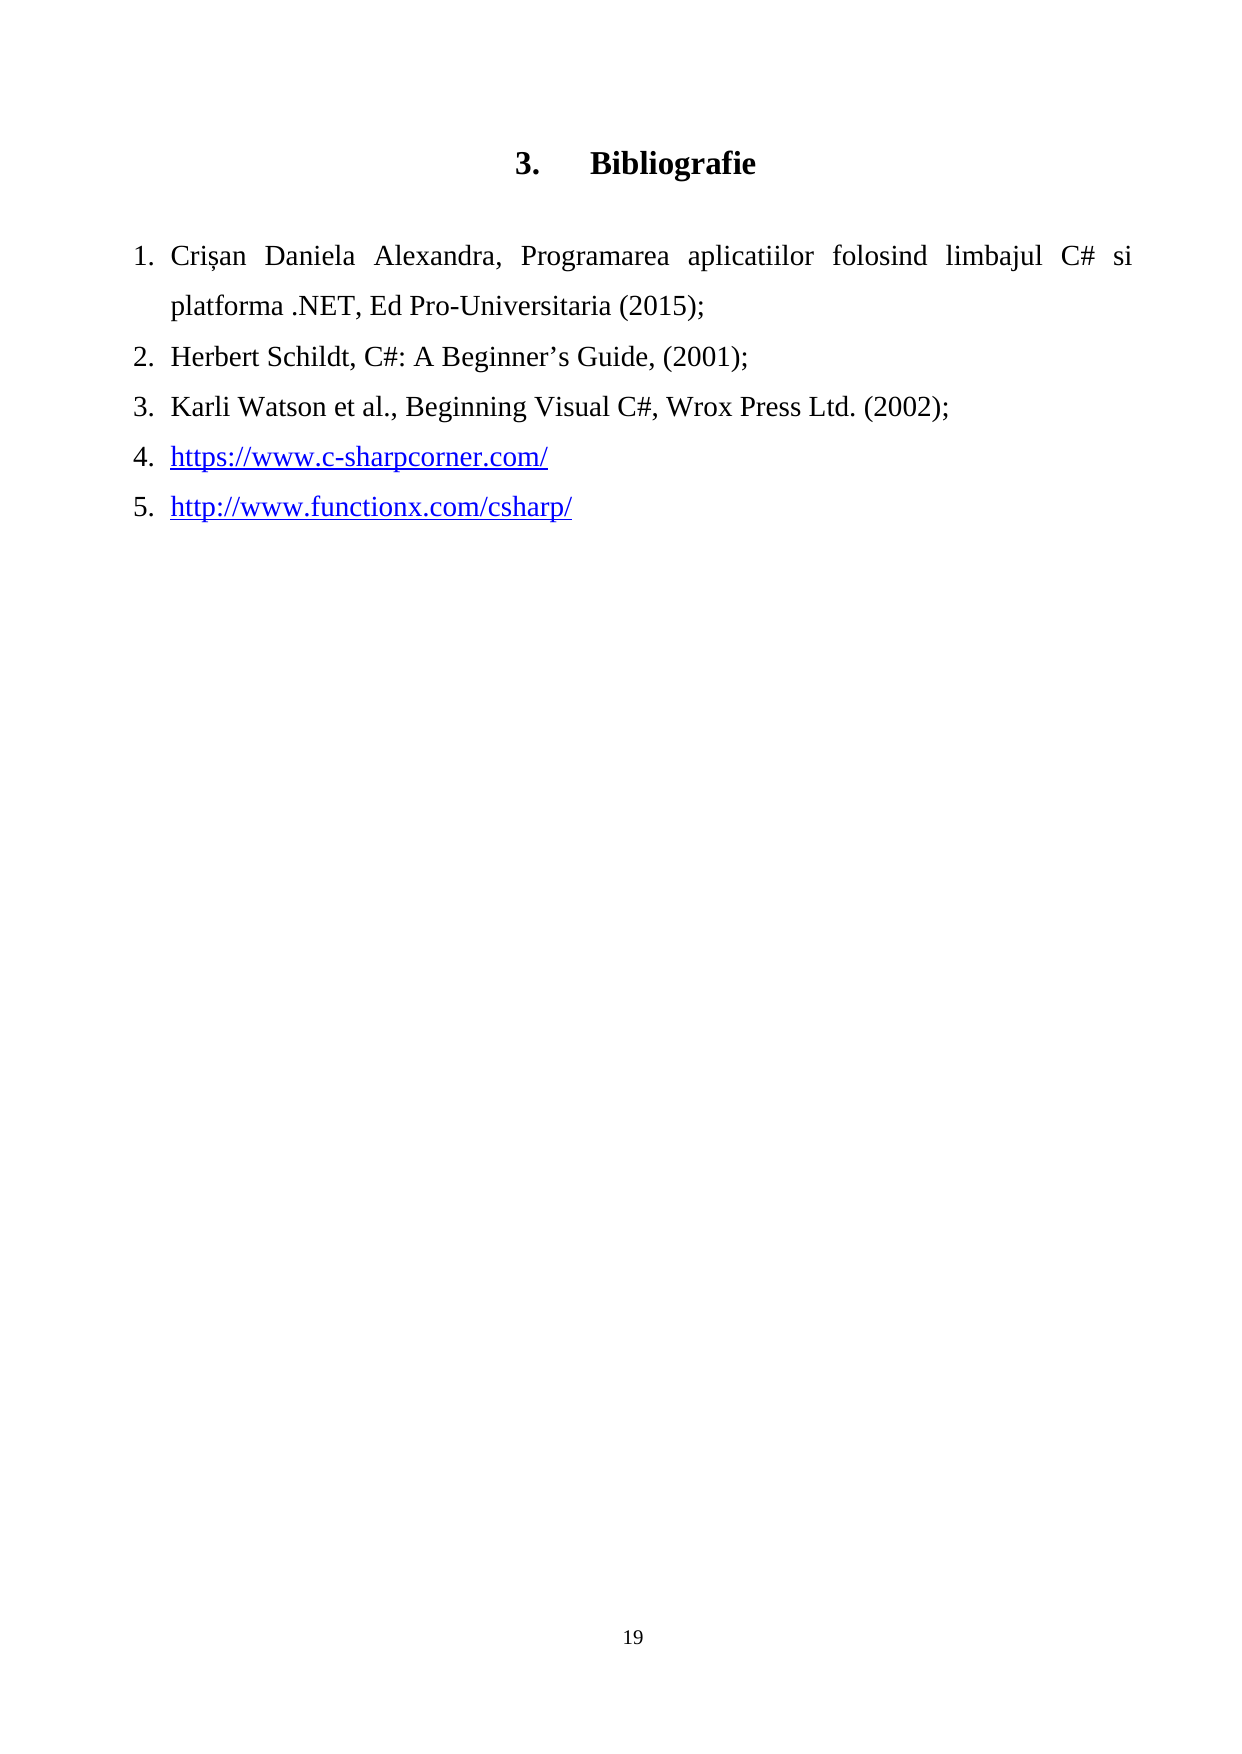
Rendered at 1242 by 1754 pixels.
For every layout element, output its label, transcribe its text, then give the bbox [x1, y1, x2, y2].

list Karli Watson et al., Beginning Visual C#, Wrox Press Ltd. (2002); [133, 389, 1118, 422]
list https://www.c-sharpcorner.com/ [133, 439, 1118, 473]
list Herbert Schildt, C#: A Beginner’s Guide, (2001); [133, 339, 1118, 372]
list http://www.functionx.com/csharp/ [133, 489, 1118, 523]
list Crișan Daniela Alexandra, Programarea aplicatiilor folosind limbajul C# si platforma .NET, Ed Pro-Universitaria (2015); [133, 238, 1133, 322]
subtitle Bibliografie [148, 143, 1123, 181]
